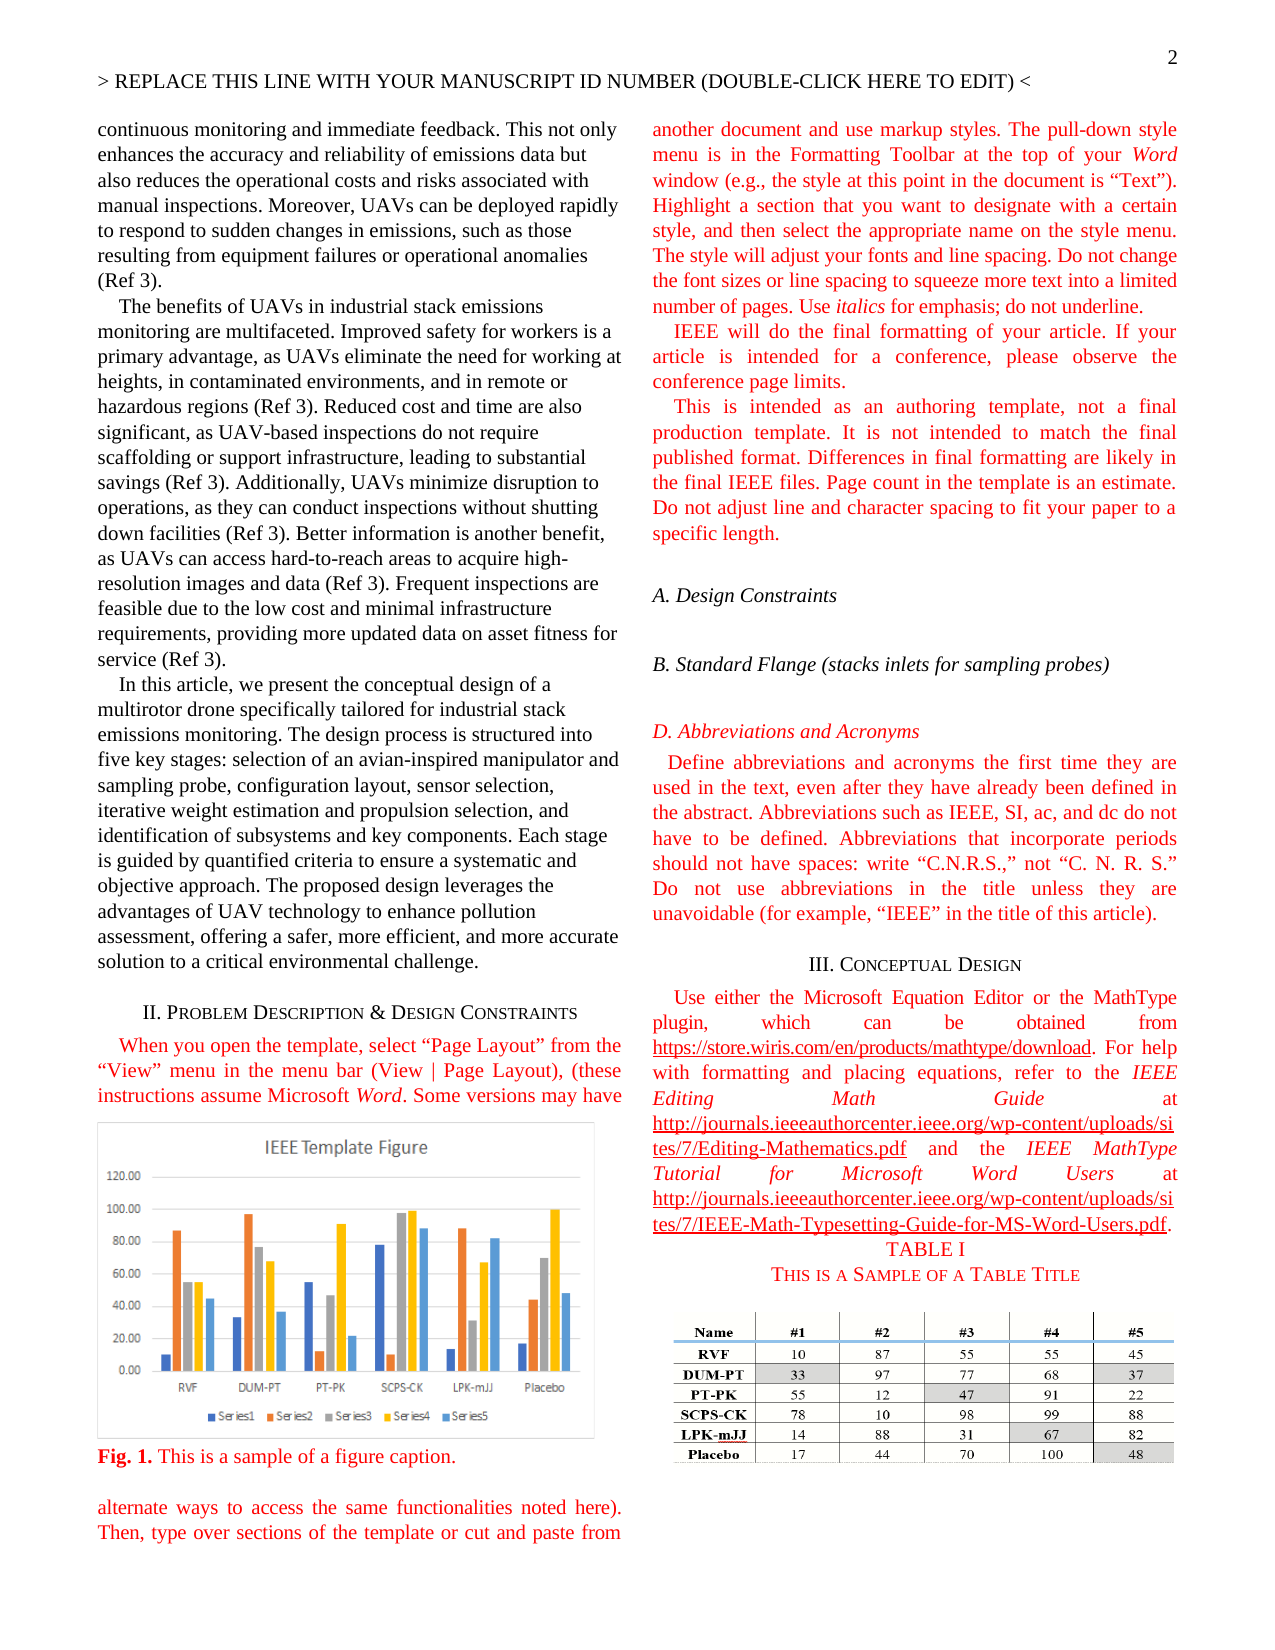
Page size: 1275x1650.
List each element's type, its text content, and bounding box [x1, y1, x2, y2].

text Use either the Microsoft Equation Editor or the MathType plugin, which can be obtained from https://store.wiris.com/en/products/mathtype/download. For help with formatting and placing equations, refer to the IEEE Editing Math Guide at http://journals.ieeeauthorcenter.ieee.org/wp-content/uploads/sites/7/Editing-Mathematics.pdf and the IEEE MathType Tutorial for Microsoft Word Users at http://journals.ieeeauthorcenter.ieee.org/wp-content/uploads/sites/7/IEEE-Math-Typesetting-Guide-for-MS-Word-Users.pdf. [652, 985, 1177, 1236]
subtitle D. Abbreviations and Acronyms [652, 719, 1177, 743]
text Define abbreviations and acronyms the first time they are used in the text, even after they have already been defined in the abstract. Abbreviations such as IEEE, SI, ac, and dc do not have to be defined. Abbreviations that incorporate periods should not have spaces: write “C.N.R.S.,” not “C. N. R. S.” Do not use abbreviations in the title unless they are unavoidable (for example, “IEEE” in the title of this article). [652, 750, 1177, 925]
text The benefits of UAVs in industrial stack emissions monitoring are multifaceted. Improved safety for workers is a primary advantage, as UAVs eliminate the need for working at heights, in contaminated environments, and in remote or hazardous regions (Ref 3). Reduced cost and time are also significant, as UAV-based inspections do not require scaffolding or support infrastructure, leading to substantial savings (Ref 3). Additionally, UAVs minimize disruption to operations, as they can conduct inspections without shutting down facilities (Ref 3). Better information is another benefit, as UAVs can access hard-to-reach areas to acquire high-resolution images and data (Ref 3). Frequent inspections are feasible due to the low cost and minimal infrastructure requirements, providing more updated data on asset fitness for service (Ref 3). [97, 294, 622, 671]
subtitle III. Conceptual Design [652, 952, 1177, 976]
text TABLE I [652, 1237, 1177, 1261]
picture [97, 1122, 595, 1439]
text alternate ways to access the same functionalities noted here). Then, type over sections of the template or cut and paste from another document and use markup styles. The pull-down style menu is in the Formatting Toolbar at the top of your Word window (e.g., the style at this point in the document is “Text”). Highlight a section that you want to designate with a certain style, and then select the appropriate name on the style menu. The style will adjust your fonts and line spacing. Do not change the font sizes or line spacing to squeeze more text into a limited number of pages. Use italics for emphasis; do not underline. [652, 117, 1177, 318]
text IEEE will do the final formatting of your article. If your article is intended for a conference, please observe the conference page limits. [652, 319, 1177, 393]
subtitle A. Design Constraints [652, 583, 1177, 607]
text This is intended as an authoring template, not a final production template. It is not intended to match the final published format. Differences in final formatting are likely in the final IEEE files. Page count in the template is an estimate. Do not adjust line and character spacing to fit your paper to a specific length. [652, 394, 1177, 544]
subtitle B. Standard Flange (stacks inlets for sampling probes) [652, 651, 1177, 676]
subtitle II. Problem Description & Design Constraints [97, 1000, 622, 1024]
picture [673, 1312, 1174, 1467]
text This is a Sample of a Table Title [652, 1262, 1177, 1286]
text In this article, we present the conceptual design of a multirotor drone specifically tailored for industrial stack emissions monitoring. The design process is structured into five key stages: selection of an avian-inspired manipulator and sampling probe, configuration layout, sensor selection, iterative weight estimation and propulsion selection, and identification of subsystems and key components. Each stage is guided by quantified criteria to ensure a systematic and objective approach. The proposed design leverages the advantages of UAV technology to enhance pollution assessment, offering a safer, more efficient, and more accurate solution to a critical environmental challenge. [97, 672, 622, 973]
